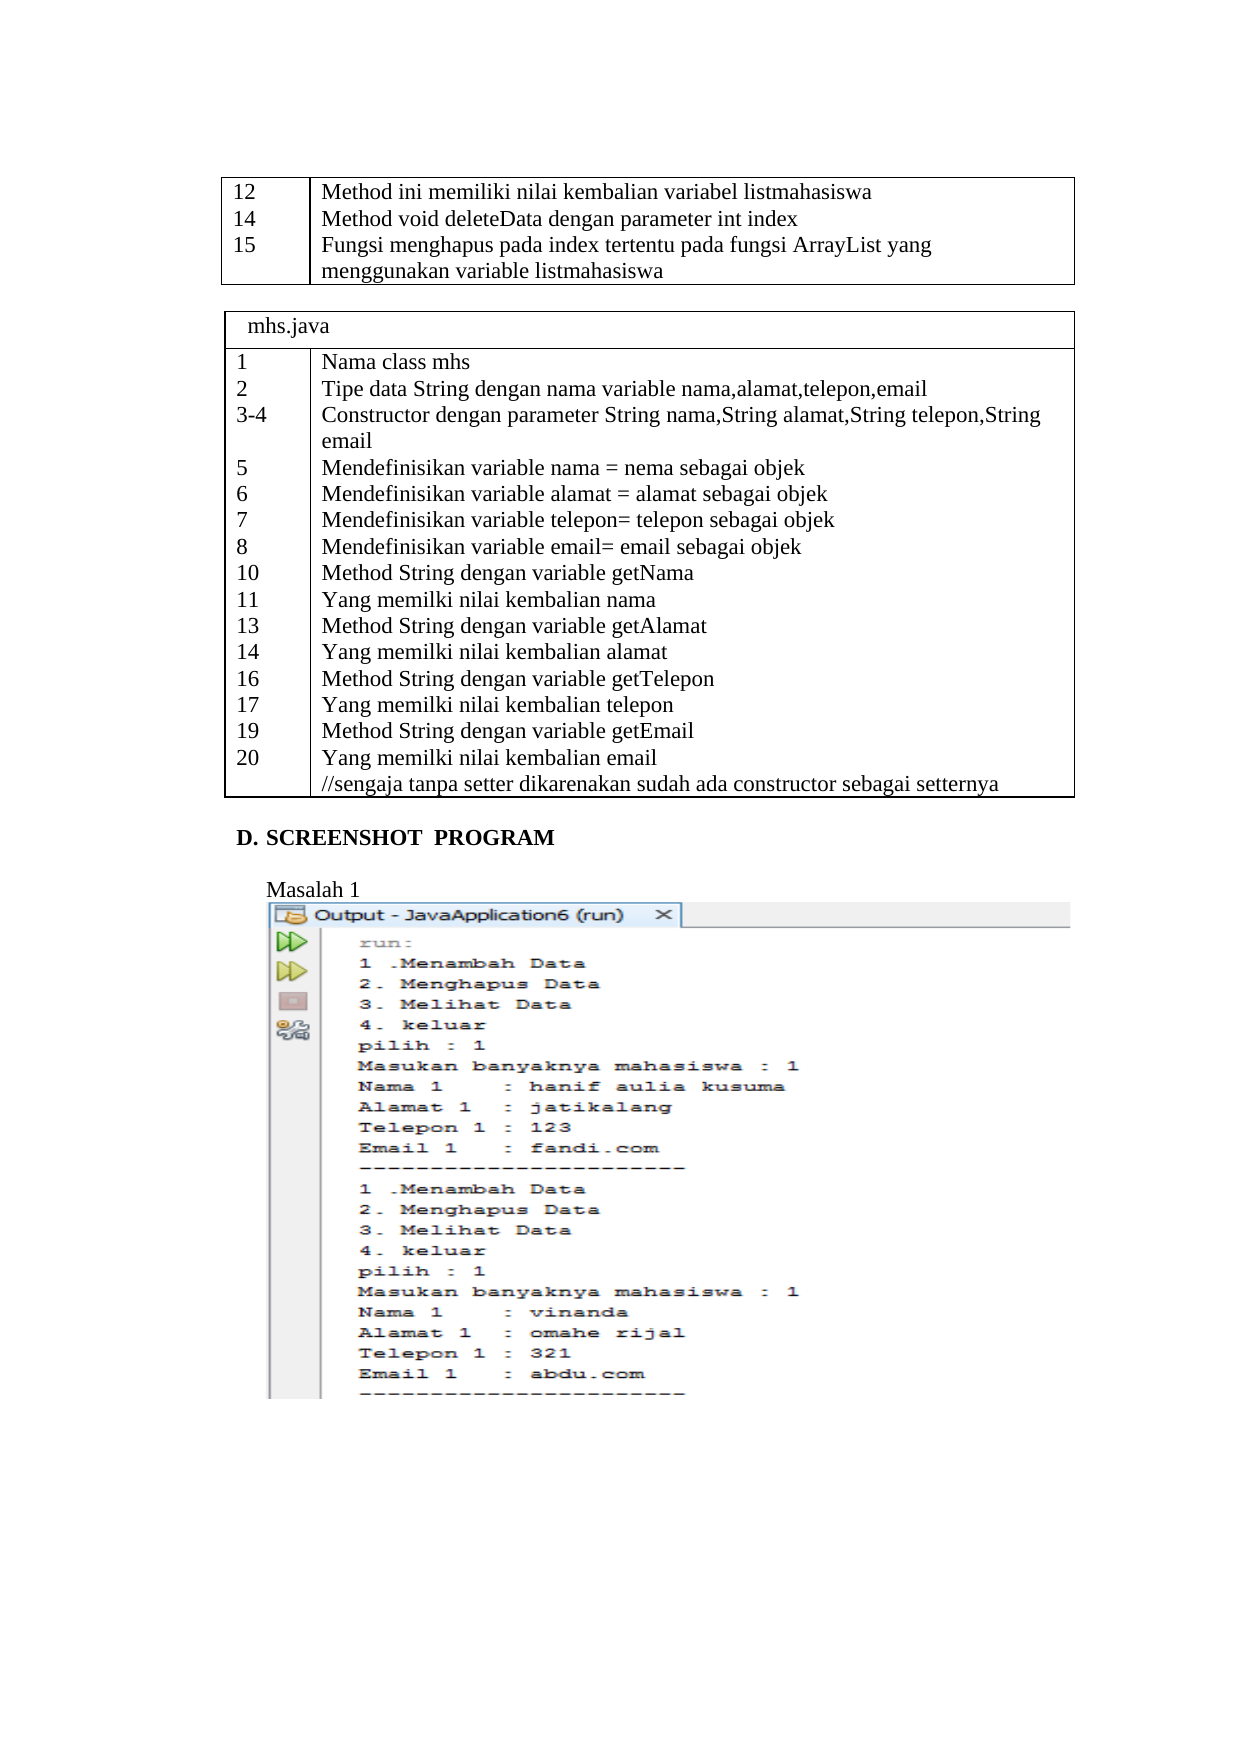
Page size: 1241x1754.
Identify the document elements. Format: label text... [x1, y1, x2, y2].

list Masalah 1 [266, 877, 1063, 902]
list SCREENSHOT PROGRAM [236, 824, 1063, 850]
table_cell 1 2 3-4 5 6 7 8 10 11 13 14 16 17 19 20 [226, 349, 310, 796]
picture [265, 902, 1071, 1399]
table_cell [311, 178, 1074, 284]
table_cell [222, 178, 309, 284]
table_header mhs.java [226, 312, 1074, 347]
table_cell Nama class mhs Tipe data String dengan nama variable nama,alamat,telepon,email Constructor dengan parameter String nama,String alamat,String telepon,String email Mendefinisikan variable nama = nema sebagai objek Mendefinisikan variable alamat = alamat sebagai objek Mendefinisikan variable telepon= telepon sebagai objek Mendefinisikan variable email= email sebagai objek Method String dengan variable getNama Yang memilki nilai kembalian nama Method String dengan variable getAlamat Yang memilki nilai kembalian alamat Method String dengan variable getTelepon Yang memilki nilai kembalian telepon Method String dengan variable getEmail Yang memilki nilai kembalian email //sengaja tanpa setter dikarenakan sudah ada constructor sebagai setternya [311, 349, 1074, 796]
